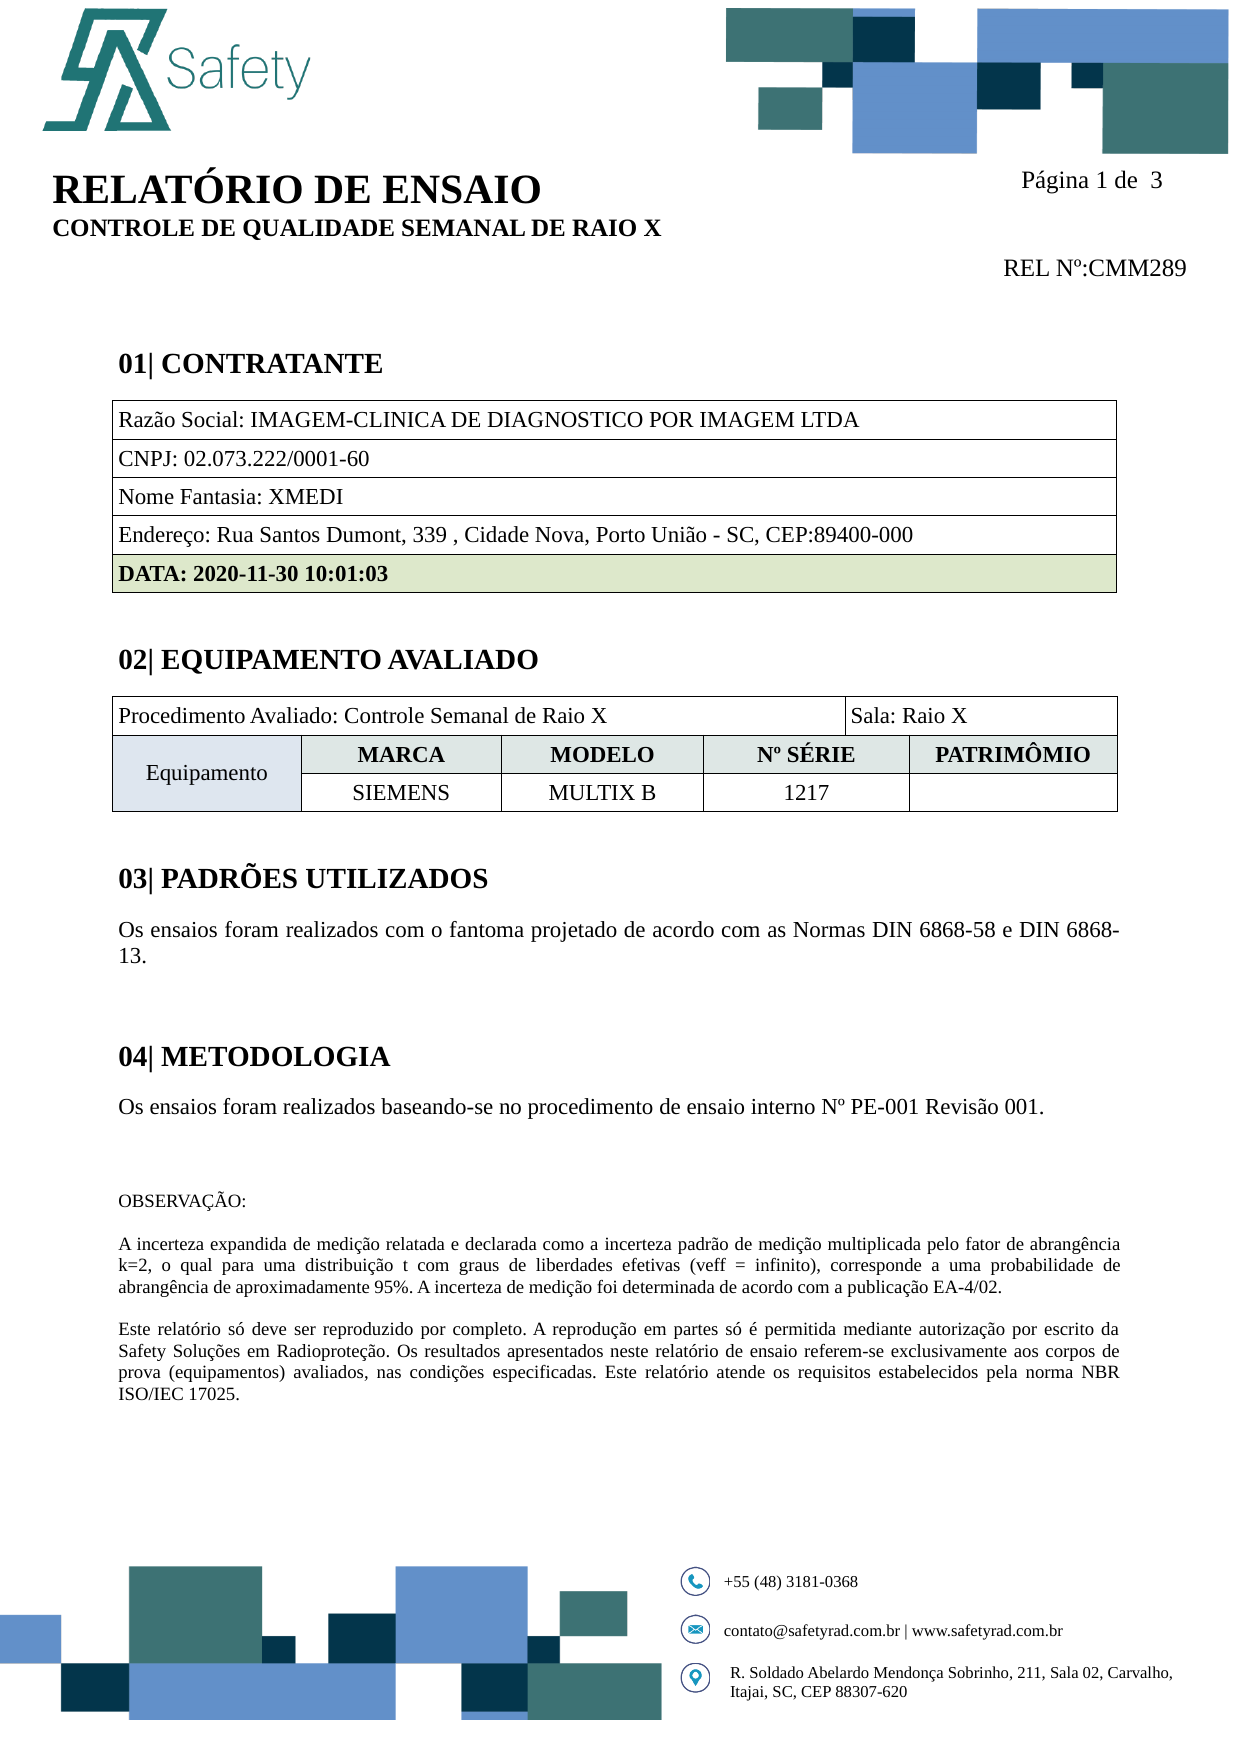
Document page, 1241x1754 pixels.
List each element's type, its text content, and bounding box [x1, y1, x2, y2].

table_cell Nome Fantasia: XMEDI [113, 478, 1116, 515]
table_cell MODELO [502, 736, 703, 773]
table_cell MARCA [302, 736, 501, 773]
table_cell SIEMENS [302, 774, 501, 811]
table_cell DATA: 2020-11-30 10:01:03 [113, 555, 1116, 592]
table_cell PATRIMÔMIO [910, 736, 1117, 773]
text A incerteza expandida de medição relatada e declarada como a incerteza padrão de medição multiplicada pelo fator de abrangência k=2, o qual para uma distribuição t com graus de liberdades efetivas (veff = infinito), corresponde a uma probabilidade de abrangência de aproximadamente 95%. A incerteza de medição foi determinada de acordo com a publicação EA-4/02. [118, 1232, 1122, 1297]
table_cell MULTIX B [502, 774, 703, 811]
table_cell [910, 774, 1117, 811]
table_cell Nº SÉRIE [704, 736, 909, 773]
text OBSERVAÇÃO: [118, 1190, 1122, 1212]
text Este relatório só deve ser reproduzido por completo. A reprodução em partes só é permitida mediante autorização por escrito da Safety Soluções em Radioproteção. Os resultados apresentados neste relatório de ensaio referem-se exclusivamente aos corpos de prova (equipamentos) avaliados, nas condições especificadas. Este relatório atende os requisitos estabelecidos pela norma NBR ISO/IEC 17025. [118, 1318, 1122, 1404]
table_header Razão Social: IMAGEM-CLINICA DE DIAGNOSTICO POR IMAGEM LTDA [113, 401, 1116, 438]
table_cell Equipamento [113, 736, 301, 811]
text 03| PADRÕES UTILIZADOS [118, 861, 1122, 895]
picture [42, 8, 311, 131]
text 04| METODOLOGIA [118, 1039, 1122, 1072]
text 01| CONTRATANTE [118, 346, 1122, 379]
text Os ensaios foram realizados baseando-se no procedimento de ensaio interno Nº PE-001 Revisão 001. [118, 1093, 1122, 1119]
picture [725, 8, 1229, 154]
table_cell CNPJ: 02.073.222/0001-60 [113, 440, 1116, 477]
text Os ensaios foram realizados com o fantoma projetado de acordo com as Normas DIN 6868-58 e DIN 6868-13. [118, 916, 1122, 968]
picture [680, 1614, 710, 1644]
picture [0, 1566, 662, 1720]
table_header Procedimento Avaliado: Controle Semanal de Raio X [113, 697, 845, 734]
table_cell 1217 [704, 774, 909, 811]
picture [680, 1566, 710, 1596]
table_header Sala: Raio X [846, 697, 1117, 734]
table_cell Endereço: Rua Santos Dumont, 339 , Cidade Nova, Porto União - SC, CEP:89400-000 [113, 516, 1116, 553]
picture [680, 1663, 710, 1693]
text 02| EQUIPAMENTO AVALIADO [118, 642, 1122, 675]
